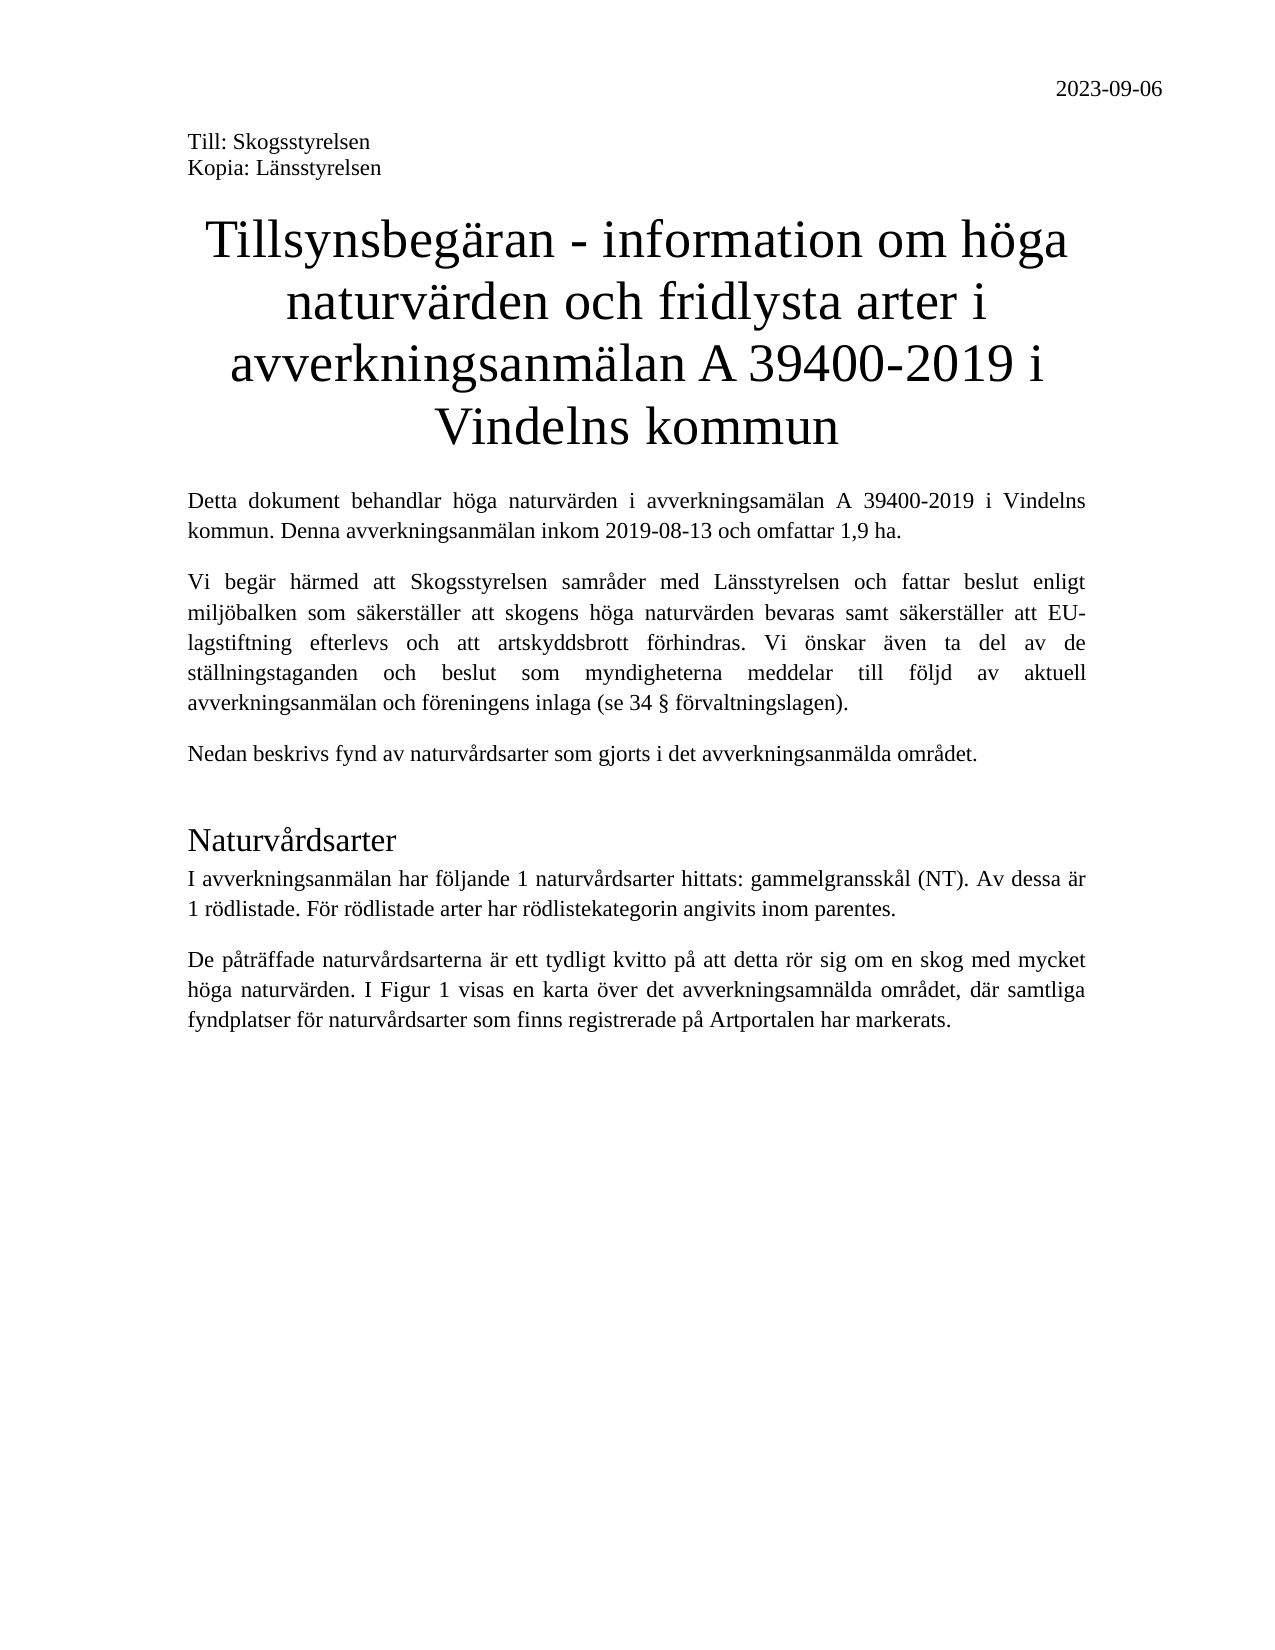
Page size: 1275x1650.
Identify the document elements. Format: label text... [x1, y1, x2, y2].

subtitle Naturvårdsarter [187, 821, 1087, 859]
text Detta dokument behandlar höga naturvärden i avverkningsamälan A 39400-2019 i Vindelns kommun. Denna avverkningsanmälan inkom 2019-08-13 och omfattar 1,9 ha. [187, 487, 1087, 544]
text Nedan beskrivs fynd av naturvårdsarter som gjorts i det avverkningsanmälda området. [187, 740, 1087, 767]
title Tillsynsbegäran - information om höga naturvärden och fridlysta arter i avverkningsanmälan A 39400-2019 i Vindelns kommun [187, 207, 1087, 456]
text I avverkningsanmälan har följande 1 naturvårdsarter hittats: gammelgransskål (NT). Av dessa är 1 rödlistade. För rödlistade arter har rödlistekategorin angivits inom parentes. [187, 864, 1087, 921]
text De påträffade naturvårdsarterna är ett tydligt kvitto på att detta rör sig om en skog med mycket höga naturvärden. I Figur 1 visas en karta över det avverkningsamnälda området, där samtliga fyndplatser för naturvårdsarter som finns registrerade på Artportalen har markerats. [187, 946, 1087, 1033]
text Vi begär härmed att Skogsstyrelsen samråder med Länsstyrelsen och fattar beslut enligt miljöbalken som säkerställer att skogens höga naturvärden bevaras samt säkerställer att EU-lagstiftning efterlevs och att artskyddsbrott förhindras. Vi önskar även ta del av de ställningstaganden och beslut som myndigheterna meddelar till följd av aktuell avverkningsanmälan och föreningens inlaga (se 34 § förvaltningslagen). [187, 568, 1087, 716]
